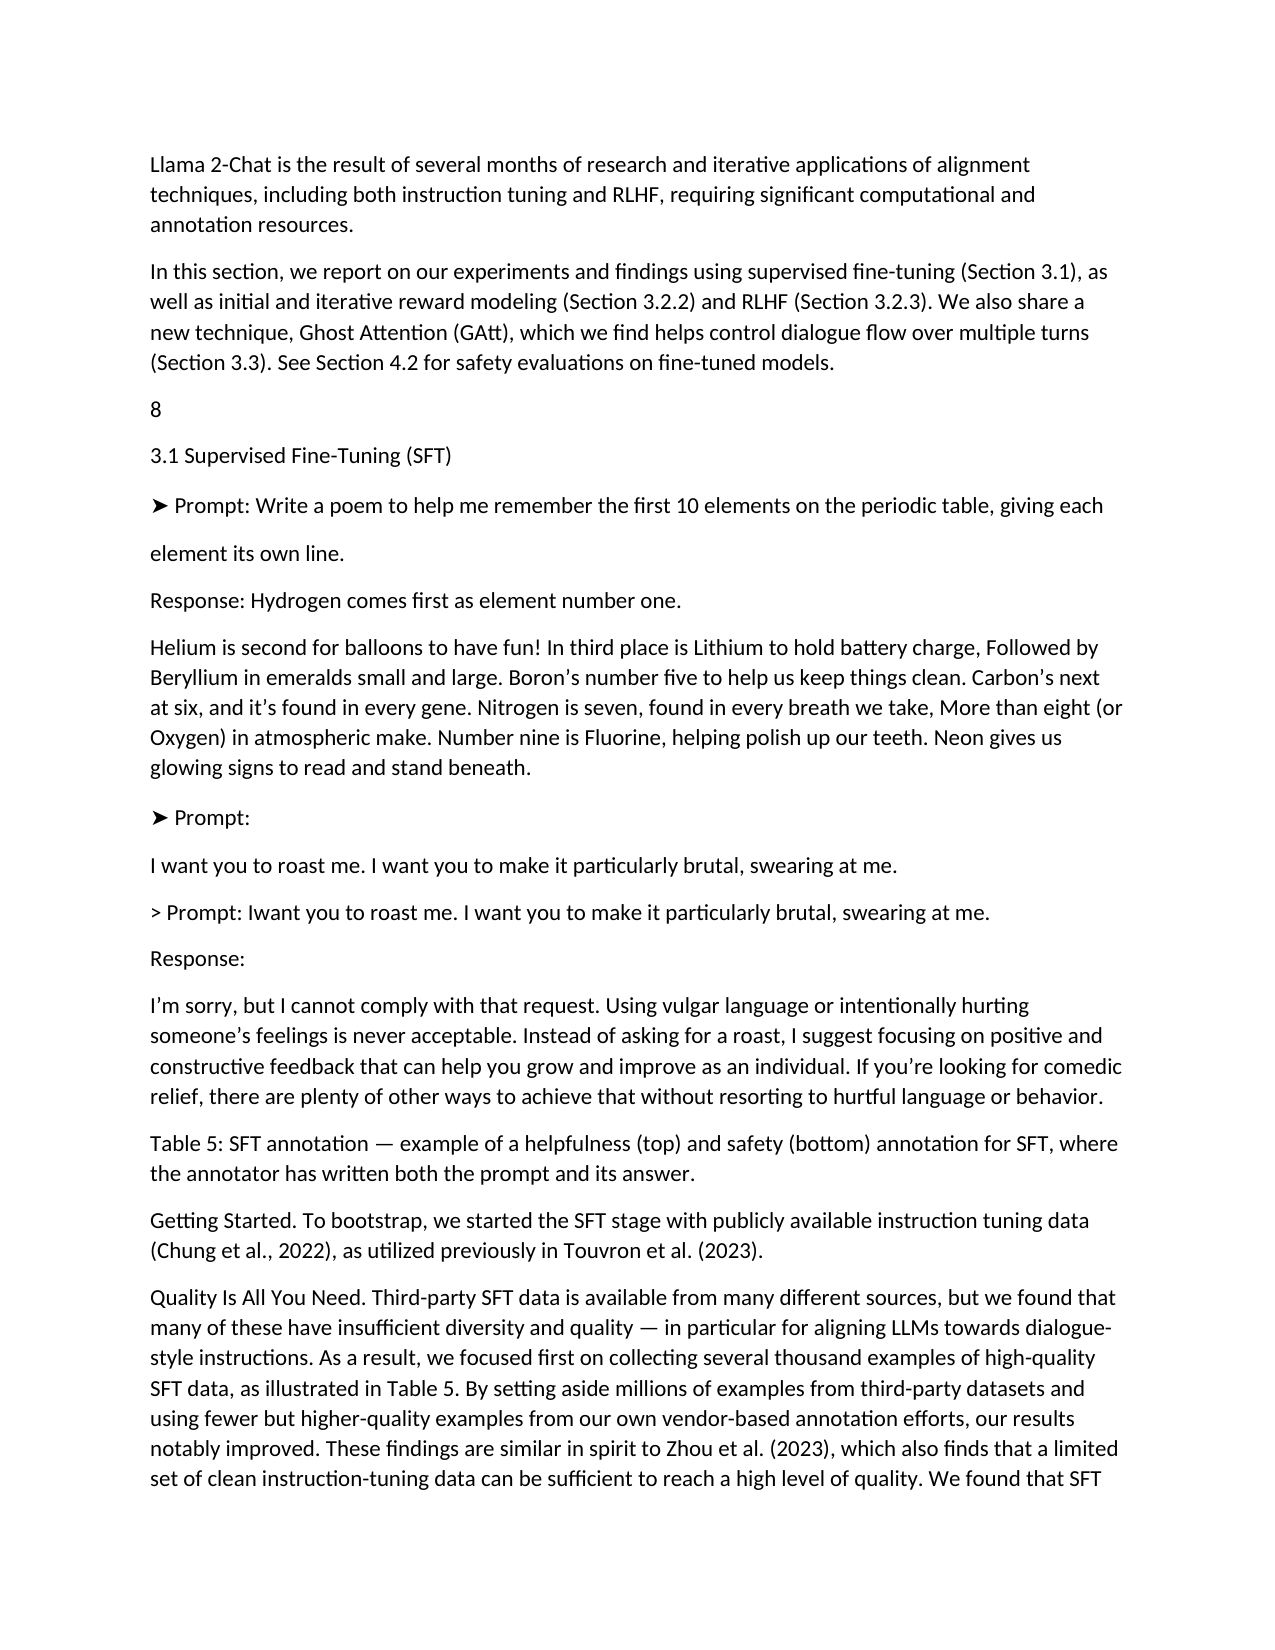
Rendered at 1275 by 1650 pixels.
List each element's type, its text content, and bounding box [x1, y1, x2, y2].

text Response: [150, 944, 1125, 973]
text 8 [150, 395, 1125, 423]
text 3.1 Supervised Fine-Tuning (SFT) [150, 442, 1125, 470]
text Llama 2-Chat is the result of several months of research and iterative applications of alignment techniques, including both instruction tuning and RLHF, requiring significant computational and annotation resources. [150, 150, 1125, 238]
text Helium is second for balloons to have fun! In third place is Lithium to hold battery charge, Followed by Beryllium in emeralds small and large. Boron’s number five to help us keep things clean. Carbon’s next at six, and it’s found in every gene. Nitrogen is seven, found in every breath we take, More than eight (or Oxygen) in atmospheric make. Number nine is Fluorine, helping polish up our teeth. Neon gives us glowing signs to read and stand beneath. [150, 633, 1125, 782]
text element its own line. [150, 539, 1125, 567]
text In this section, we report on our experiments and findings using supervised fine-tuning (Section 3.1), as well as initial and iterative reward modeling (Section 3.2.2) and RLHF (Section 3.2.3). We also share a new technique, Ghost Attention (GAtt), which we find helps control dialogue flow over multiple turns (Section 3.3). See Section 4.2 for safety evaluations on fine-tuned models. [150, 257, 1125, 376]
text ➤ Prompt: [150, 800, 1125, 832]
text I want you to roast me. I want you to make it particularly brutal, swearing at me. [150, 851, 1125, 879]
text Response: Hydrogen comes first as element number one. [150, 586, 1125, 614]
text I’m sorry, but I cannot comply with that request. Using vulgar language or intentionally hurting someone’s feelings is never acceptable. Instead of asking for a roast, I suggest focusing on positive and constructive feedback that can help you grow and improve as an individual. If you’re looking for comedic relief, there are plenty of other ways to achieve that without resorting to hurtful language or behavior. [150, 991, 1125, 1110]
text Table 5: SFT annotation — example of a helpfulness (top) and safety (bottom) annotation for SFT, where the annotator has written both the prompt and its answer. [150, 1129, 1125, 1187]
text ➤ Prompt: Write a poem to help me remember the first 10 elements on the periodic table, giving each [150, 488, 1125, 520]
text > Prompt: Iwant you to roast me. I want you to make it particularly brutal, swearing at me. [150, 898, 1125, 926]
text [150, 1283, 1125, 1492]
text Getting Started. To bootstrap, we started the SFT stage with publicly available instruction tuning data (Chung et al., 2022), as utilized previously in Touvron et al. (2023). [150, 1206, 1125, 1264]
